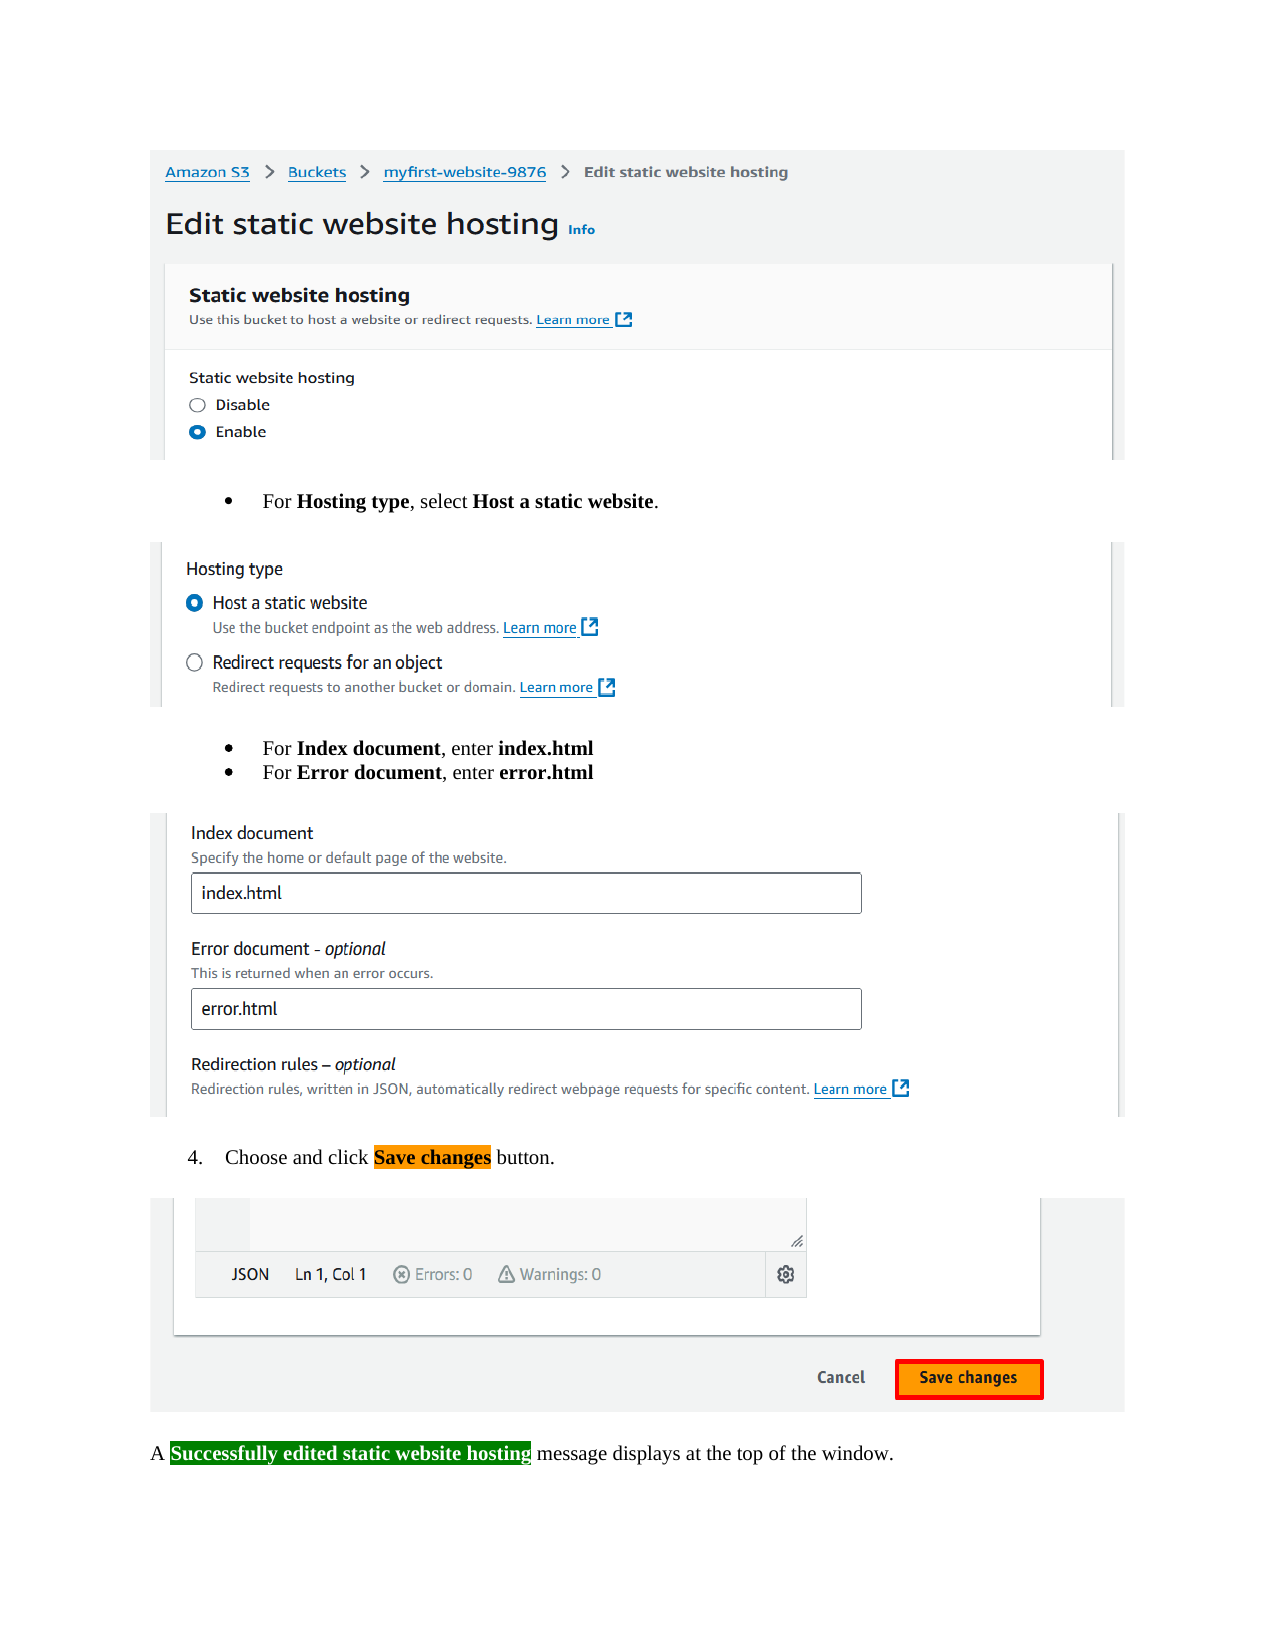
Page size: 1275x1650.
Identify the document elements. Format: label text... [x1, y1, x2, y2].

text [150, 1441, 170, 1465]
list For Index document, enter index.html [225, 736, 1125, 760]
text A Successfully edited static website hosting message displays at the top of the window. [531, 1441, 1125, 1465]
picture [150, 1198, 1125, 1412]
list Choose and click Save changes button. [187, 1145, 374, 1169]
list For Hosting type, select Host a static website. [225, 489, 1125, 513]
list Choose and click Save changes button. [491, 1145, 1125, 1169]
picture [150, 813, 1125, 1117]
list For Error document, enter error.html [225, 760, 1125, 784]
picture [150, 542, 1125, 707]
picture [150, 150, 1125, 460]
